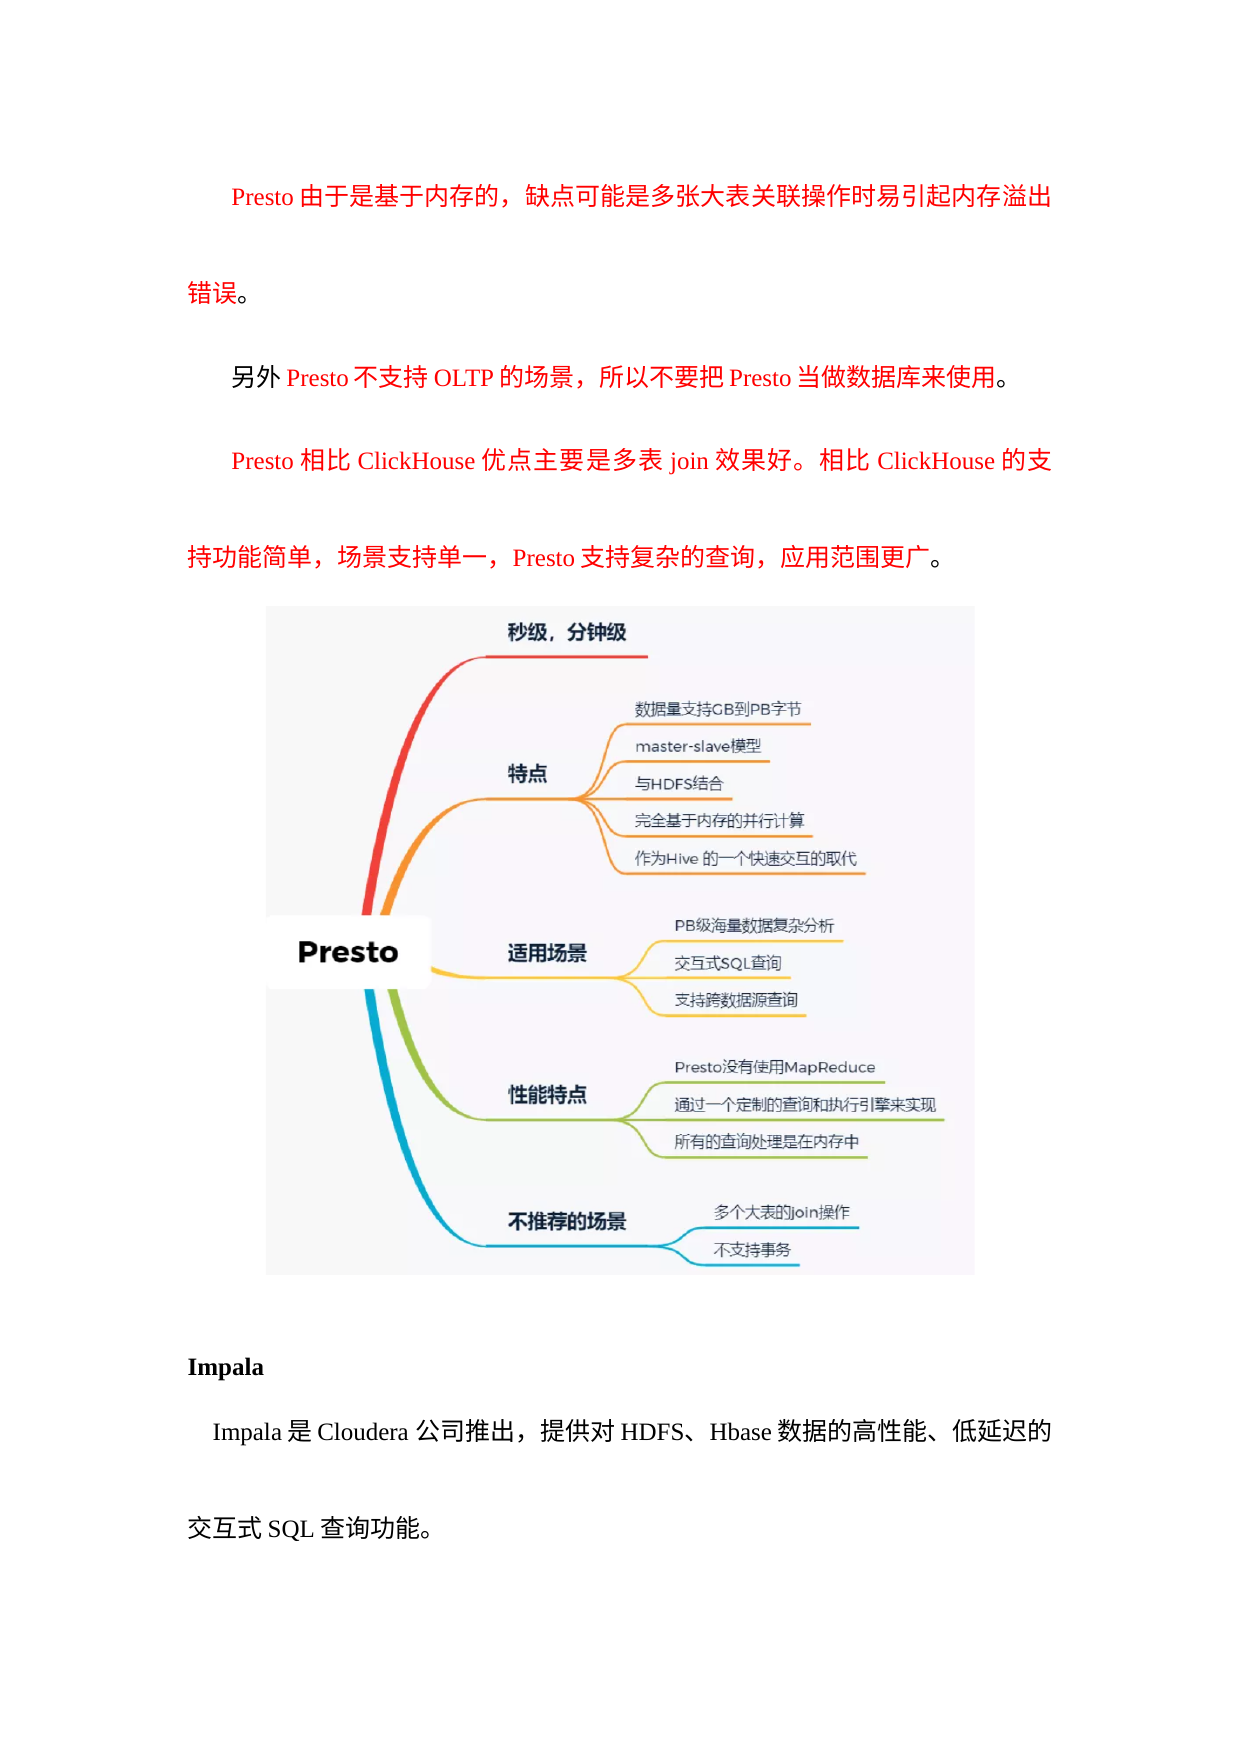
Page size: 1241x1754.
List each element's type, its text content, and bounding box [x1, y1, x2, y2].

text 另外Presto不支持OLTP的场景，所以不要把Presto当做数据库来使用。 [187, 343, 1053, 408]
text Presto相比ClickHouse优点主要是多表join效果好。相比ClickHouse的支持功能简单，场景支持单一，Presto支持复杂的查询，应用范围更广。 [187, 426, 1053, 588]
text Presto由于是基于内存的，缺点可能是多张大表关联操作时易引起内存溢出错误。 [187, 162, 1053, 324]
subtitle Impala [187, 1350, 1053, 1383]
picture [265, 606, 975, 1275]
text Impala是Cloudera 公司推出，提供对HDFS、Hbase数据的高性能、低延迟的交互式SQL查询功能。 [187, 1397, 1053, 1559]
